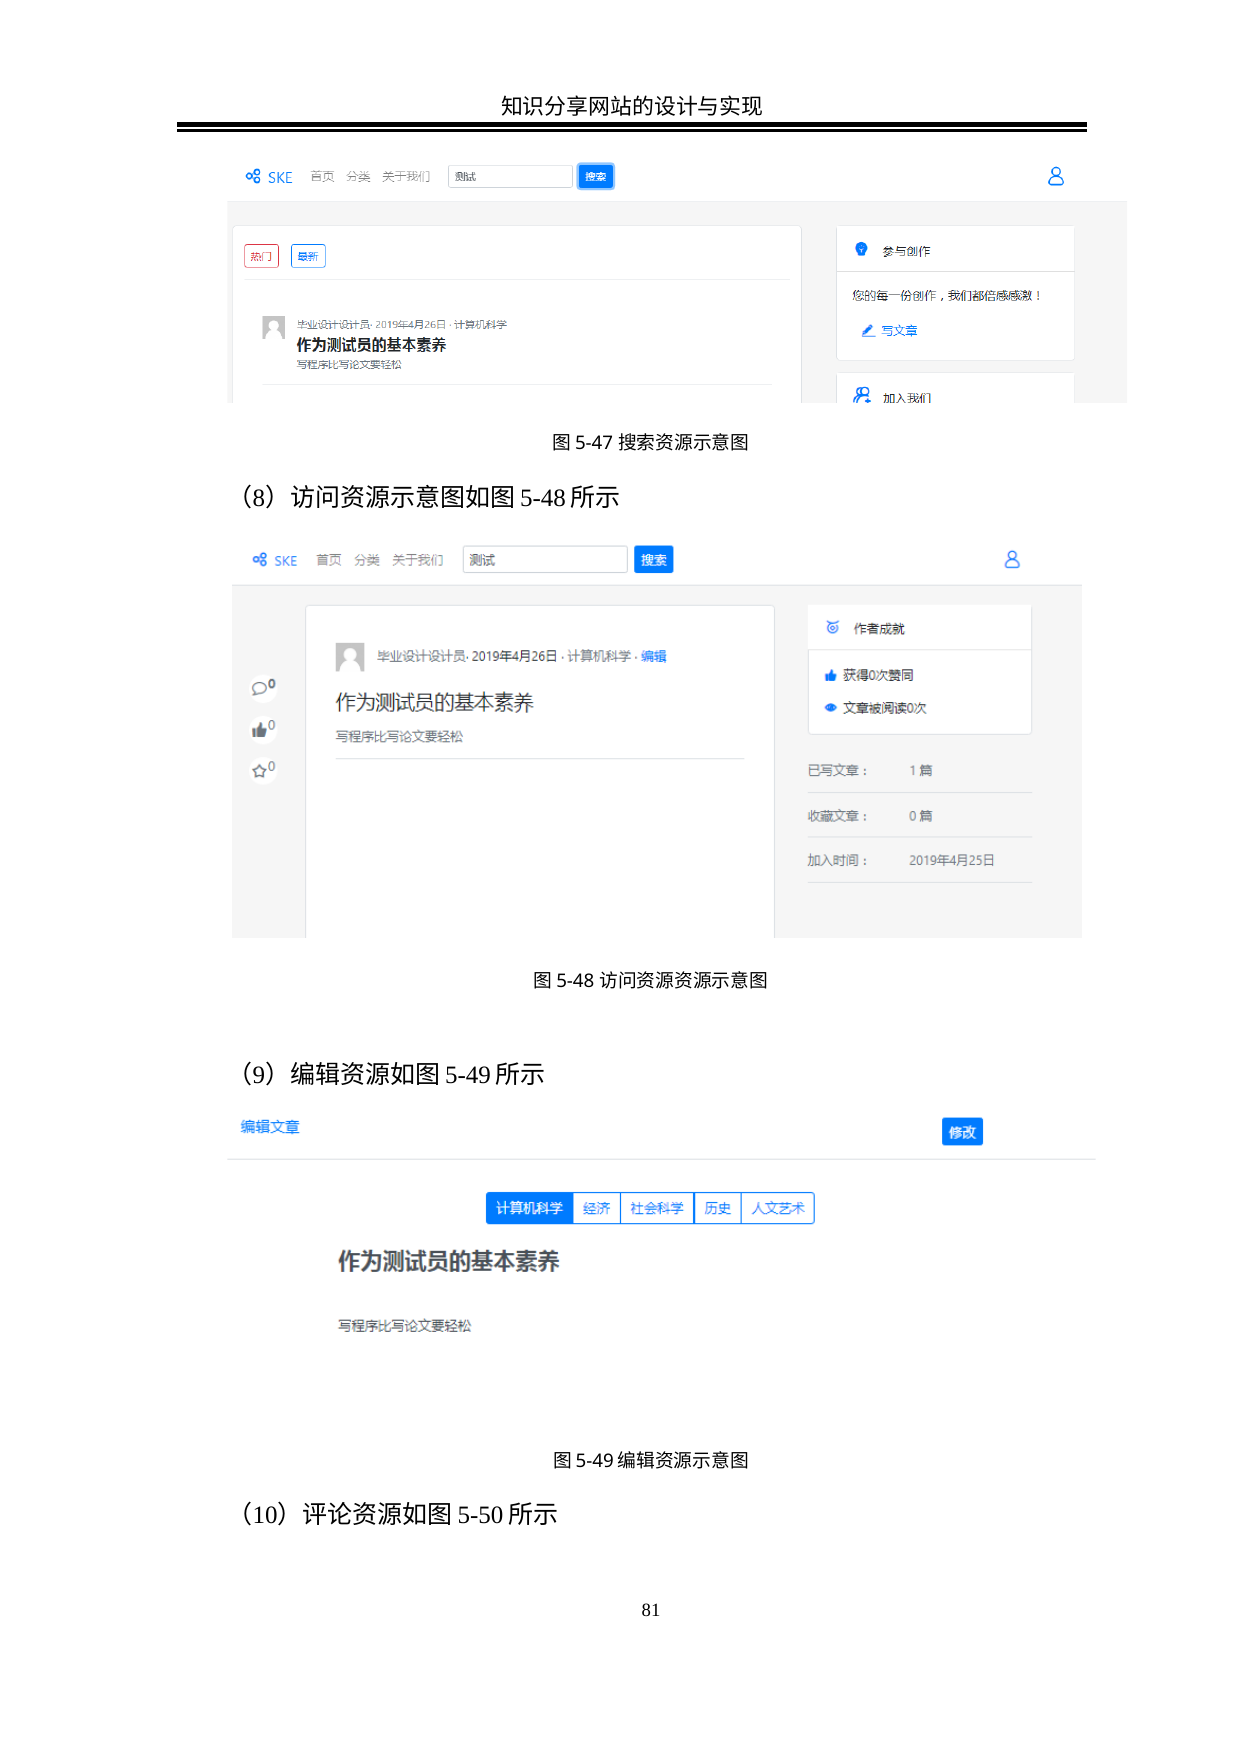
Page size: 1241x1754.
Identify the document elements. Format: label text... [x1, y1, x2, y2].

text （8）访问资源示意图如图5-48所示 [177, 463, 1087, 528]
picture [227, 1111, 1096, 1423]
text 图5-47 搜索资源示意图 [177, 425, 1087, 458]
picture [227, 159, 1128, 403]
text 图5-48 访问资源资源示意图 [177, 963, 1087, 996]
picture [232, 535, 1082, 938]
text （9）编辑资源如图5-49所示 [177, 1040, 1087, 1105]
text （10）评论资源如图5-50所示 [177, 1481, 1087, 1546]
text 图5-49编辑资源示意图 [177, 1443, 1087, 1475]
